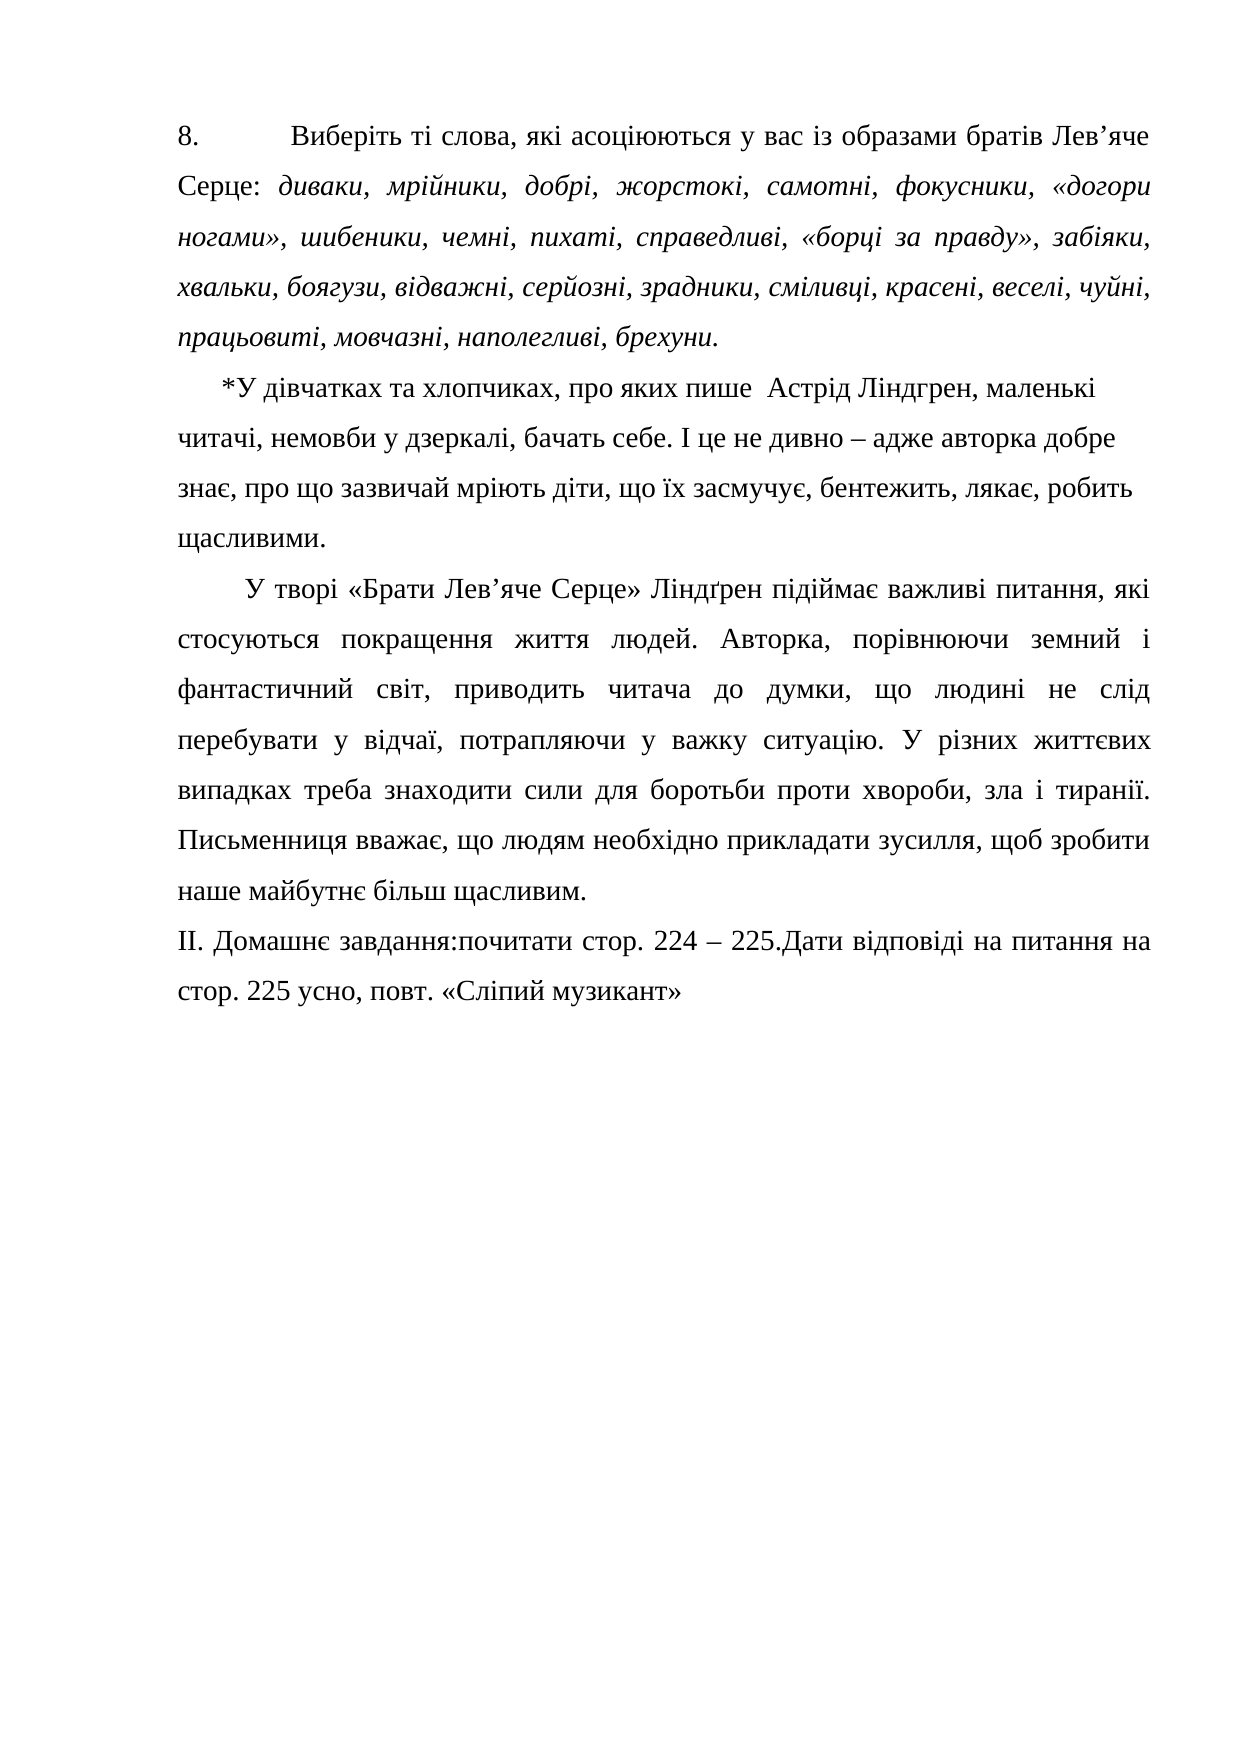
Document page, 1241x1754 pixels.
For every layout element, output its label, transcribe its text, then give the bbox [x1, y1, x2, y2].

text ІІ. Домашнє завдання:почитати стор. 224 – 225.Дати відповіді на питання на стор. 225 усно, повт. «Сліпий музикант» [177, 923, 1152, 1007]
list *У дівчатках та хлопчиках, про яких пише Астрід Ліндгрен, маленькі читачі, немовби у дзеркалі, бачать себе. І це не дивно – адже авторка добре знає, про що зазвичай мріють діти, що їх засмучує, бентежить, лякає, робить щасливими. [177, 370, 1152, 554]
text У творі «Брати Лев’яче Серце» Ліндґрен підіймає важливі питання, які стосуються покращення життя людей. Авторка, порівнюючи земний і фантастичний світ, приводить читача до думки, що людині не слід перебувати у відчаї, потрапляючи у важку ситуацію. У різних життєвих випадках треба знаходити сили для боротьби проти хвороби, зла і тиранії. Письменниця вважає, що людям необхідно прикладати зусилля, щоб зробити наше майбутнє більш щасливим. [177, 571, 1152, 906]
text 8. Виберіть ті слова, які асоціюються у вас із образами братів Лев’яче Серце: диваки, мрійники, добрі, жорстокі, самотні, фокусники, «догори ногами», шибеники, чемні, пихаті, справедливі, «борці за правду», забіяки, хвальки, боягузи, відважні, серйозні, зрадники, сміливці, красені, веселі, чуйні, працьовиті, мовчазні, наполегливі, брехуни. [177, 118, 1152, 353]
